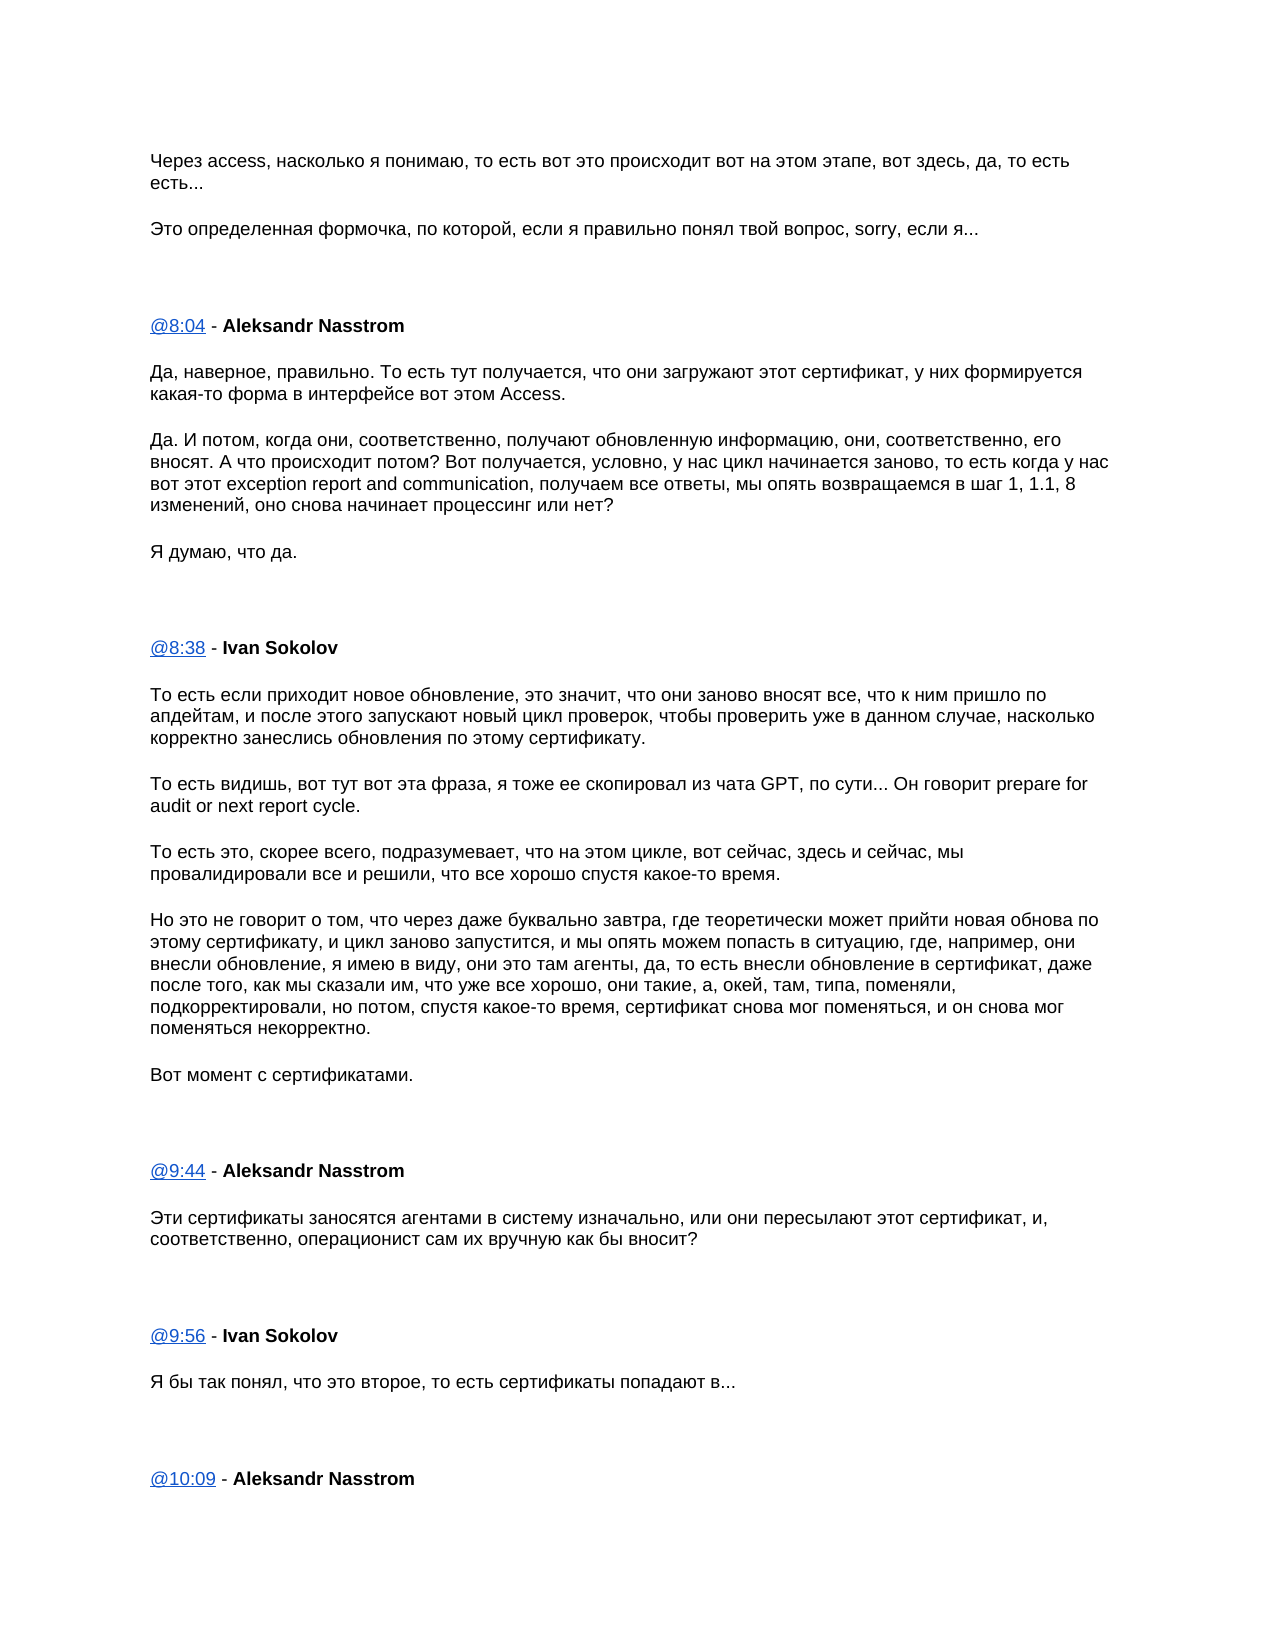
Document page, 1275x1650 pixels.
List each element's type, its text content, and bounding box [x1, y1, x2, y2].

text Я бы так понял, что это второе, то есть сертификаты попадают в... [150, 1371, 1125, 1393]
text @8:04 - Aleksandr Nasstrom [150, 314, 1125, 336]
text Да, наверное, правильно. То есть тут получается, что они загружают этот сертификат, у них формируется какая-то форма в интерфейсе вот этом Access. [150, 361, 1125, 404]
text То есть если приходит новое обновление, это значит, что они заново вносят все, что к ним пришло по апдейтам, и после этого запускают новый цикл проверок, чтобы проверить уже в данном случае, насколько корректно занеслись обновления по этому сертификату. [150, 683, 1125, 748]
text @8:38 - Ivan Sokolov [150, 637, 1125, 658]
text @10:09 - Aleksandr Nasstrom [150, 1467, 1125, 1489]
text @9:44 - Aleksandr Nasstrom [150, 1160, 1125, 1182]
text Я думаю, что да. [150, 540, 1125, 562]
text Эти сертификаты заносятся агентами в систему изначально, или они пересылают этот сертификат, и, соответственно, операционист сам их вручную как бы вносит? [150, 1207, 1125, 1250]
text То есть видишь, вот тут вот эта фраза, я тоже ее скопировал из чата GPT, по сути... Он говорит prepare for audit or next report cycle. [150, 773, 1125, 816]
text То есть это, скорее всего, подразумевает, что на этом цикле, вот сейчас, здесь и сейчас, мы провалидировали все и решили, что все хорошо спустя какое-то время. [150, 841, 1125, 884]
text Да. И потом, когда они, соответственно, получают обновленную информацию, они, соответственно, его вносят. А что происходит потом? Вот получается, условно, у нас цикл начинается заново, то есть когда у нас вот этот exception report and communication, получаем все ответы, мы опять возвращаемся в шаг 1, 1.1, 8 изменений, оно снова начинает процессинг или нет? [150, 429, 1125, 515]
text @9:56 - Ivan Sokolov [150, 1324, 1125, 1346]
text Но это не говорит о том, что через даже буквально завтра, где теоретически может прийти новая обнова по этому сертификату, и цикл заново запустится, и мы опять можем попасть в ситуацию, где, например, они внесли обновление, я имею в виду, они это там агенты, да, то есть внесли обновление в сертификат, даже после того, как мы сказали им, что уже все хорошо, они такие, а, окей, там, типа, поменяли, подкорректировали, но потом, спустя какое-то время, сертификат снова мог поменяться, и он снова мог поменяться некорректно. [150, 909, 1125, 1039]
text Вот момент с сертификатами. [150, 1064, 1125, 1085]
text Через access, насколько я понимаю, то есть вот это происходит вот на этом этапе, вот здесь, да, то есть есть... [150, 150, 1125, 193]
text Это определенная формочка, по которой, если я правильно понял твой вопрос, sorry, если я... [150, 218, 1125, 240]
